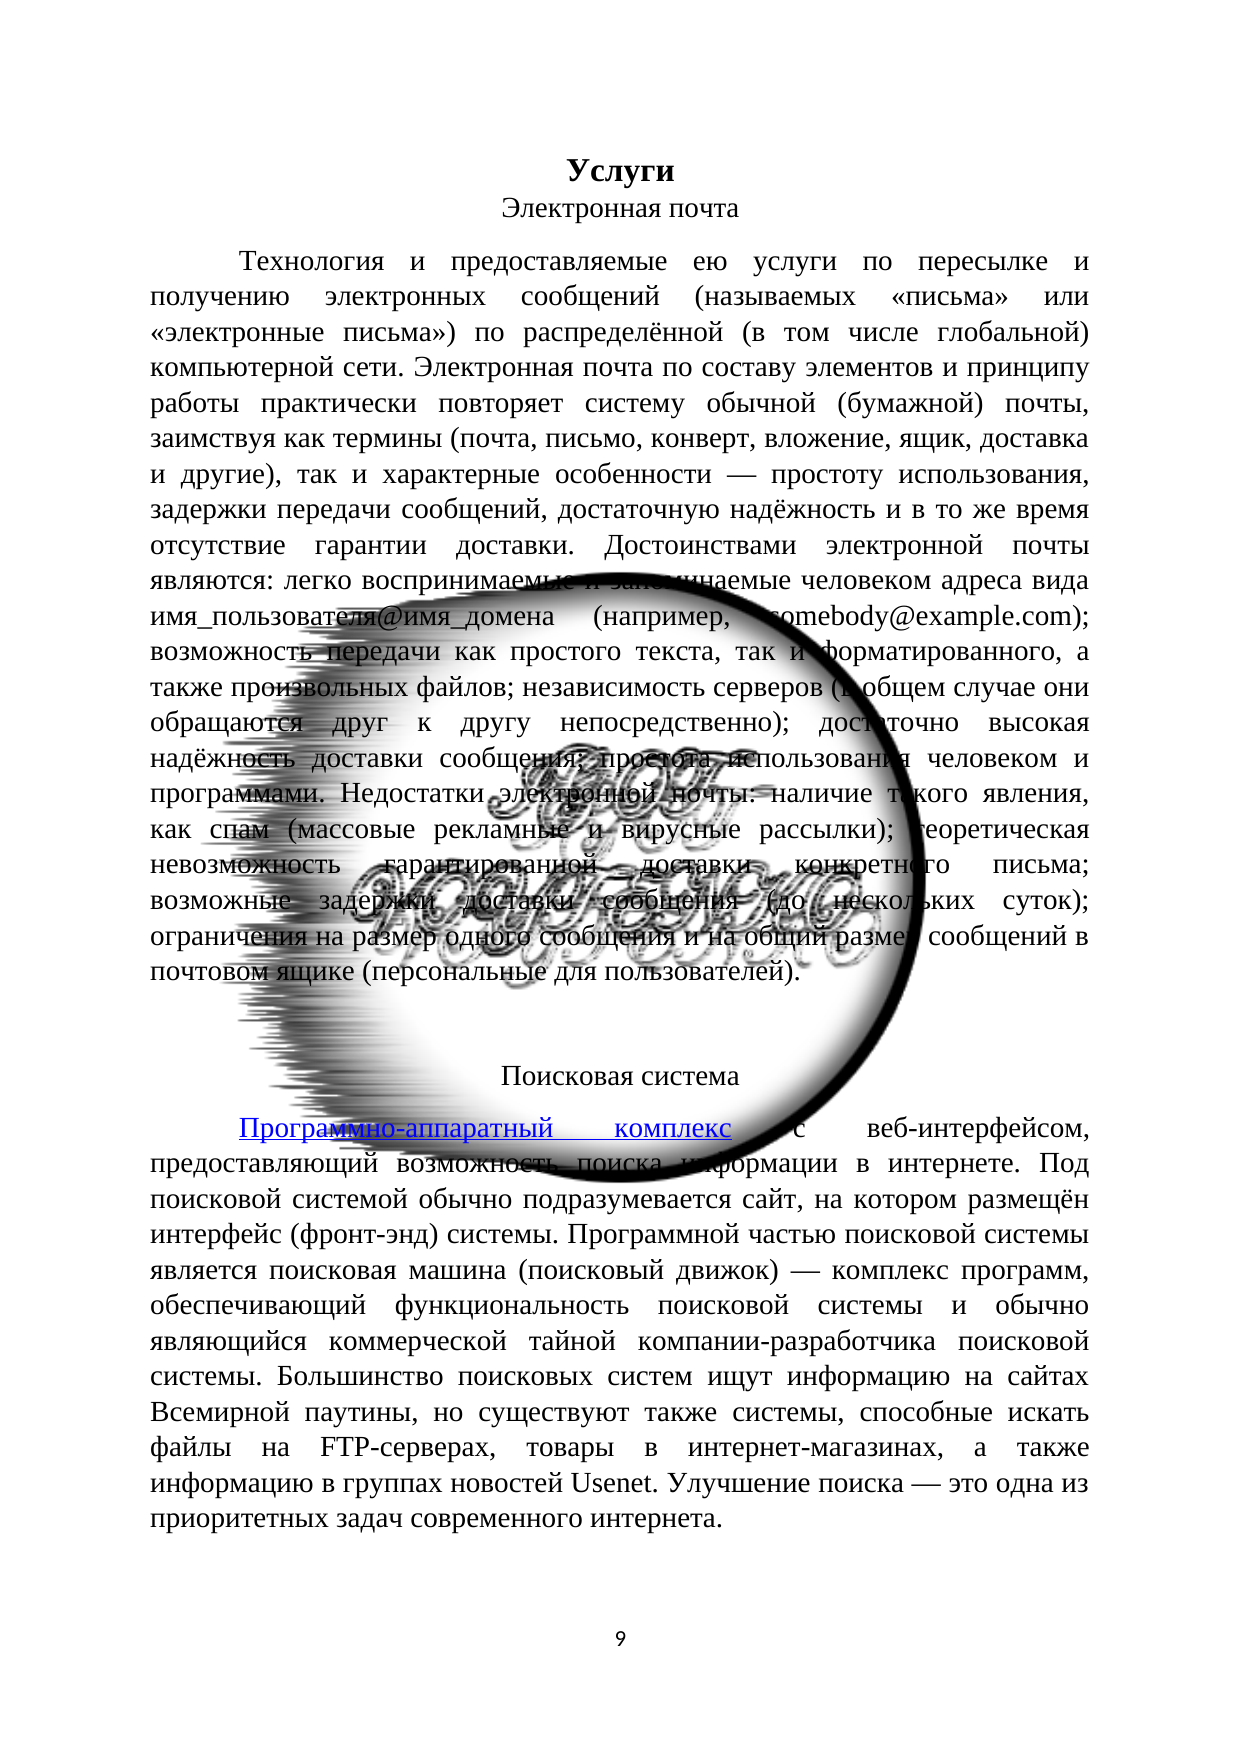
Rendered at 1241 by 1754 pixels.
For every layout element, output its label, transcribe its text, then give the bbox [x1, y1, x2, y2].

text Электронная почта [150, 191, 1090, 224]
picture [150, 987, 1090, 1058]
text Технология и предоставляемые ею услуги по пересылке и получению электронных сообщений (называемых «письма» или «электронные письма») по распределённой (в том числе глобальной) компьютерной сети. Электронная почта по составу элементов и принципу работы практически повторяет систему обычной (бумажной) почты, заимствуя как термины (почта, письмо, конверт, вложение, ящик, доставка и другие), так и характерные особенности — простоту использования, задержки передачи сообщений, достаточную надёжность и в то же время отсутствие гарантии доставки. Достоинствами электронной почты являются: легко воспринимаемые и запоминаемые человеком адреса вида имя_пользователя@имя_домена (например, somebody@example.com); возможность передачи как простого текста, так и форматированного, а также произвольных файлов; независимость серверов (в общем случае они обращаются друг к другу непосредственно); достаточно высокая надёжность доставки сообщения; простота использования человеком и программами. Недостатки электронной почты: наличие такого явления, как спам (массовые рекламные и вирусные рассылки); теоретическая невозможность гарантированной доставки конкретного письма; возможные задержки доставки сообщения (до нескольких суток); ограничения на размер одного сообщения и на общий размер сообщений в почтовом ящике (персональные для пользователей). [150, 243, 1090, 987]
subtitle Услуги [150, 150, 1090, 188]
text Поисковая система [150, 1058, 1090, 1091]
picture [150, 1091, 1090, 1110]
text Программно-аппаратный комплекс с веб-интерфейсом, предоставляющий возможность поиска информации в интернете. Под поисковой системой обычно подразумевается сайт, на котором размещён интерфейс (фронт-энд) системы. Программной частью поисковой системы является поисковая машина (поисковый движок) — комплекс программ, обеспечивающий функциональность поисковой системы и обычно являющийся коммерческой тайной компании-разработчика поисковой системы. Большинство поисковых систем ищут информацию на сайтах Всемирной паутины, но существуют также системы, способные искать файлы на FTP-серверах, товары в интернет-магазинах, а также информацию в группах новостей Usenet. Улучшение поиска — это одна из приоритетных задач современного интернета. [150, 1110, 1090, 1534]
